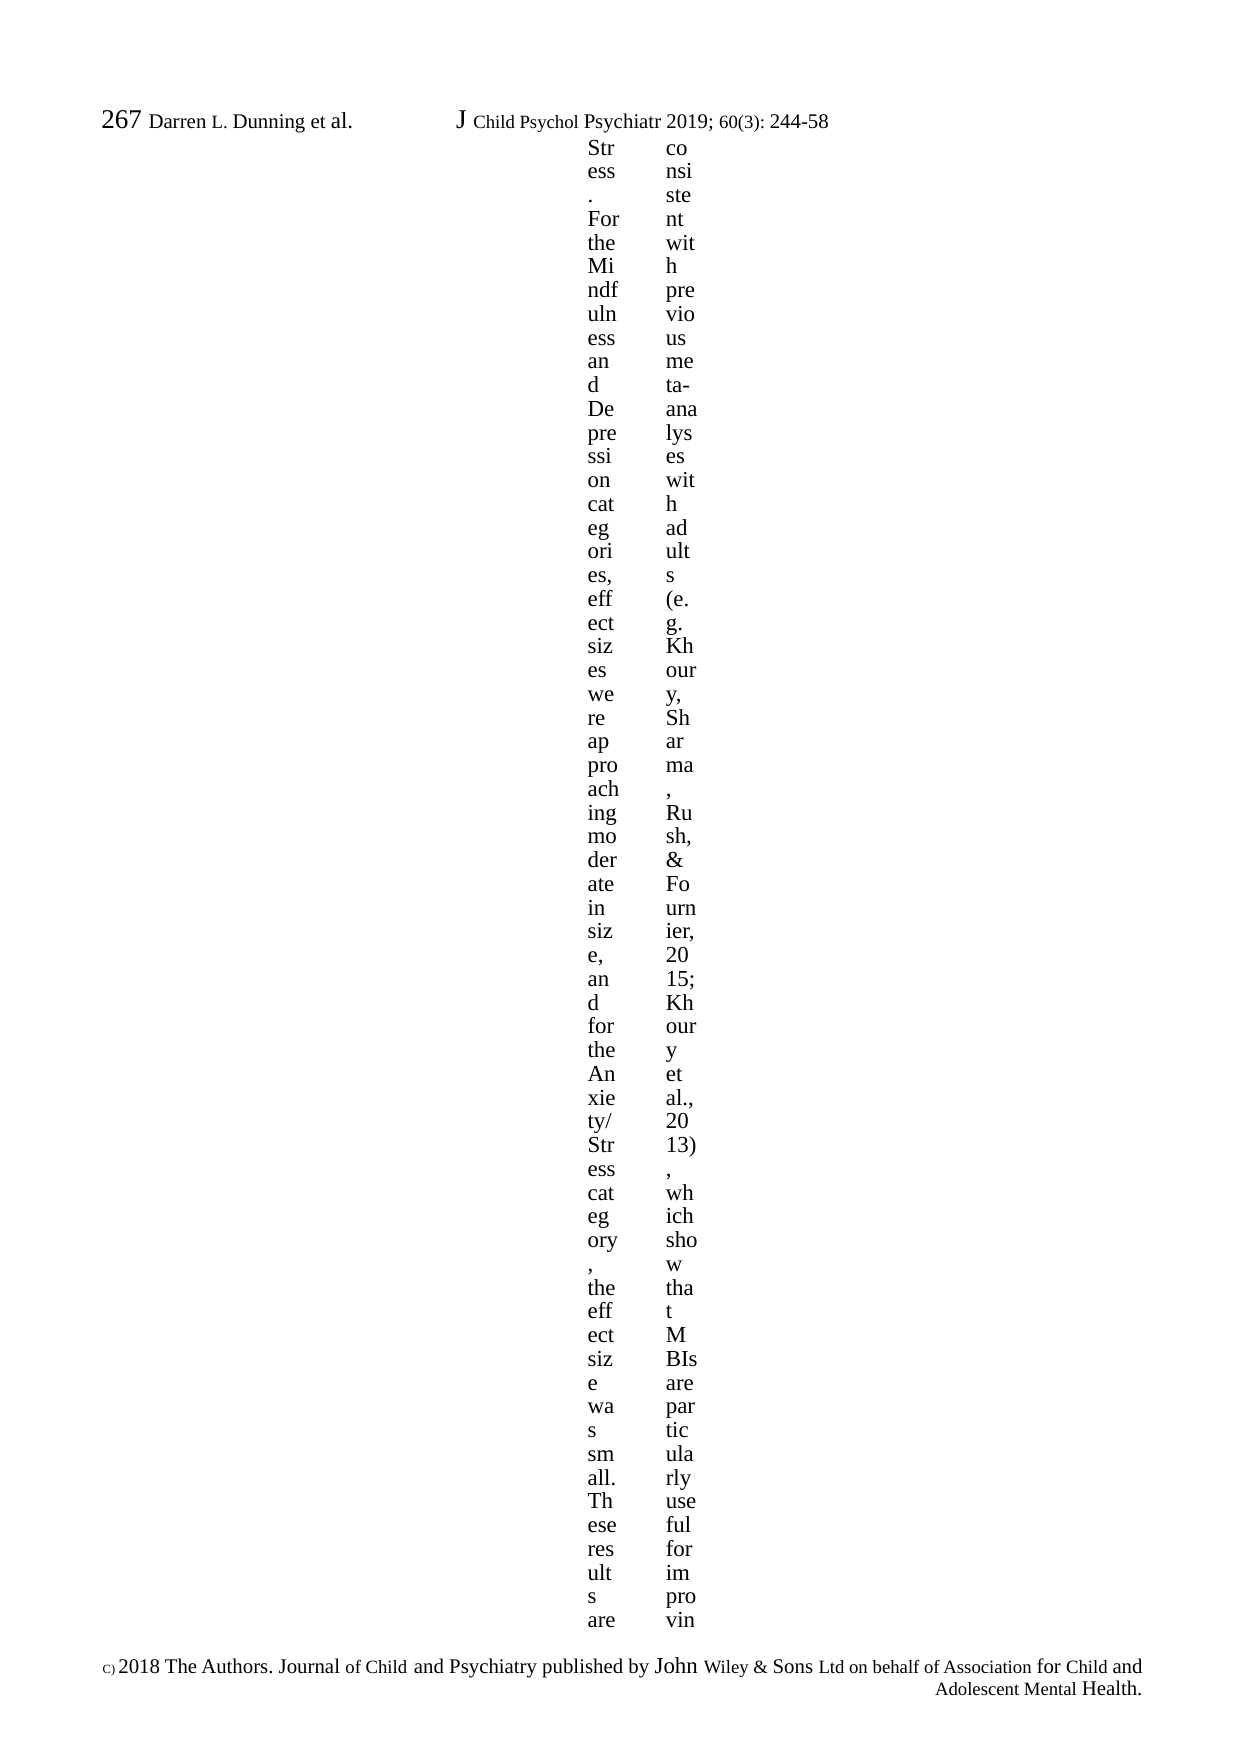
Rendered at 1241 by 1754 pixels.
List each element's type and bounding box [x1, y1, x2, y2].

text [587, 136, 619, 1632]
text [666, 136, 698, 1632]
